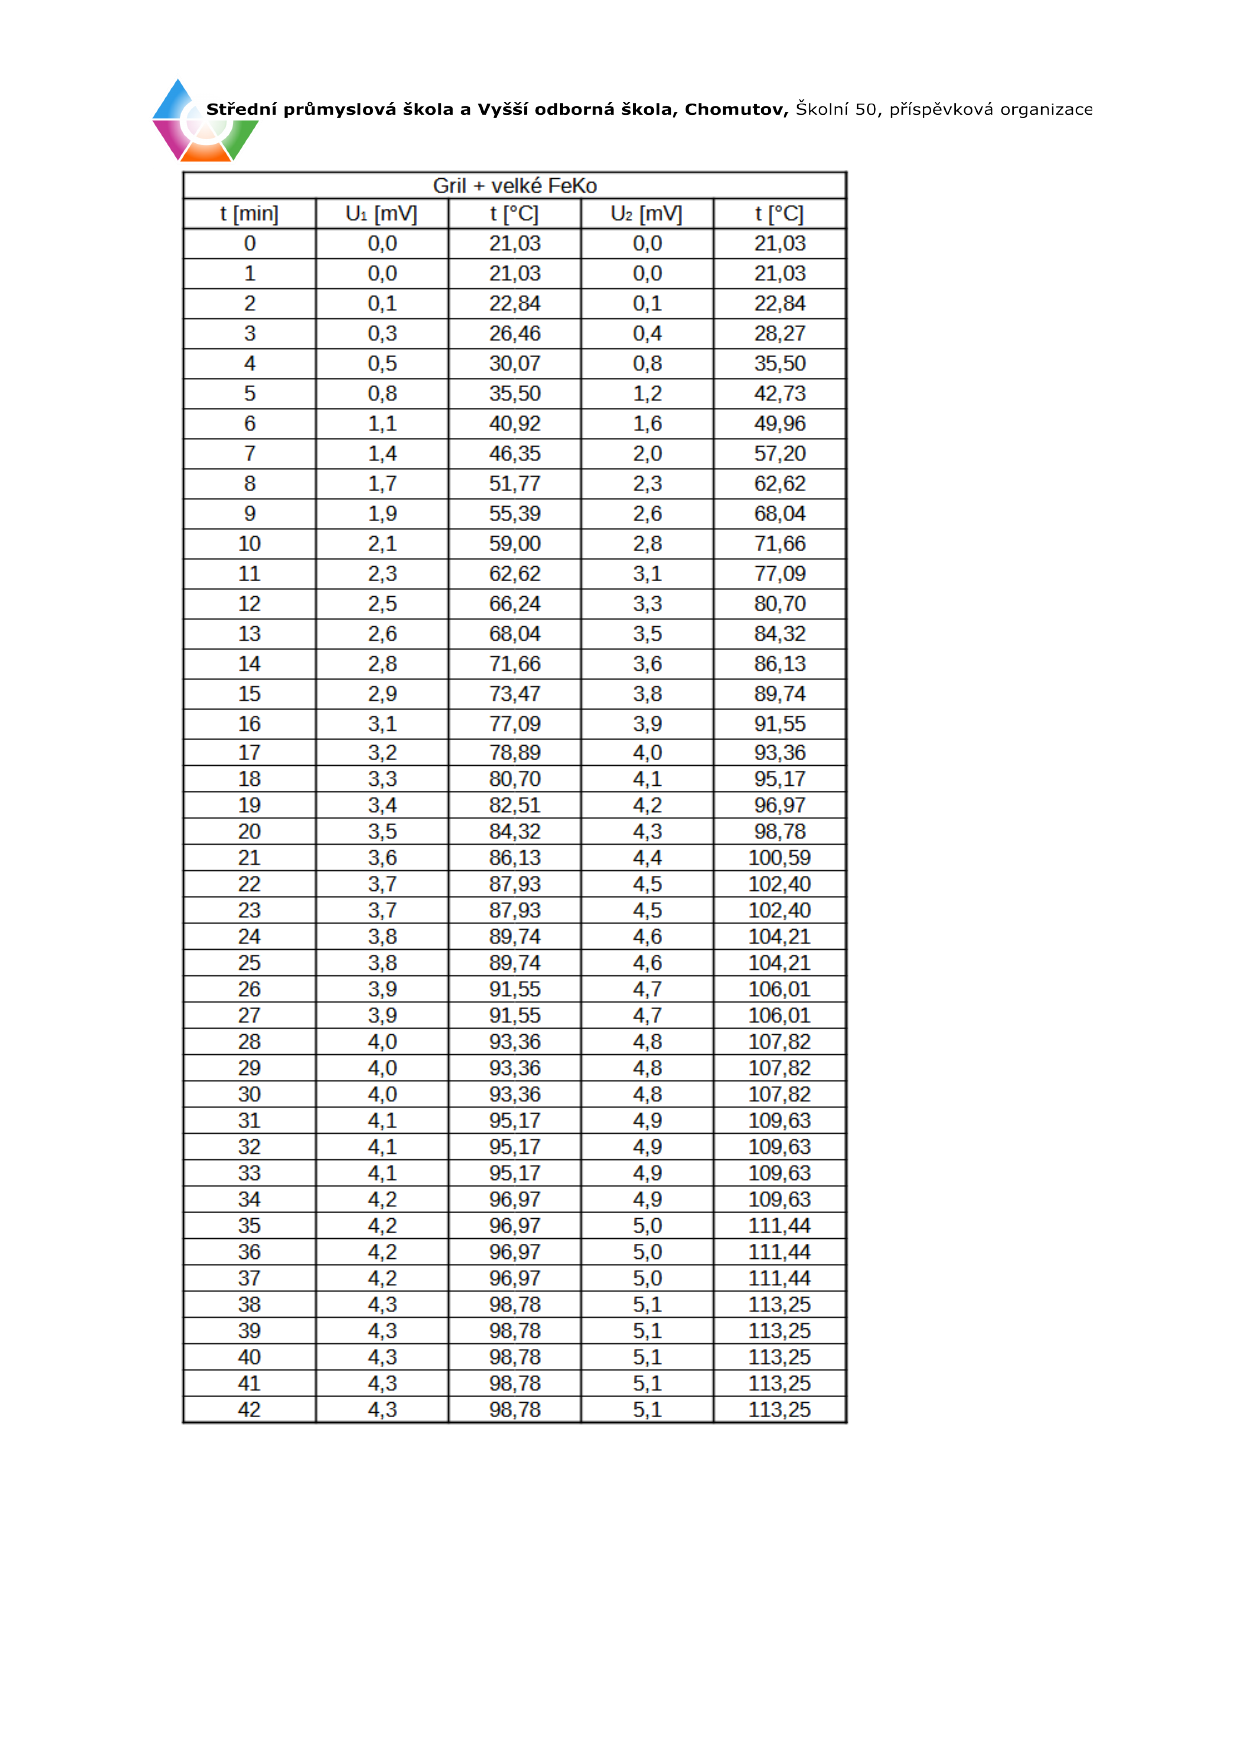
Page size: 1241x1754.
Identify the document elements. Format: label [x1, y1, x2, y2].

picture [148, 73, 1093, 1427]
